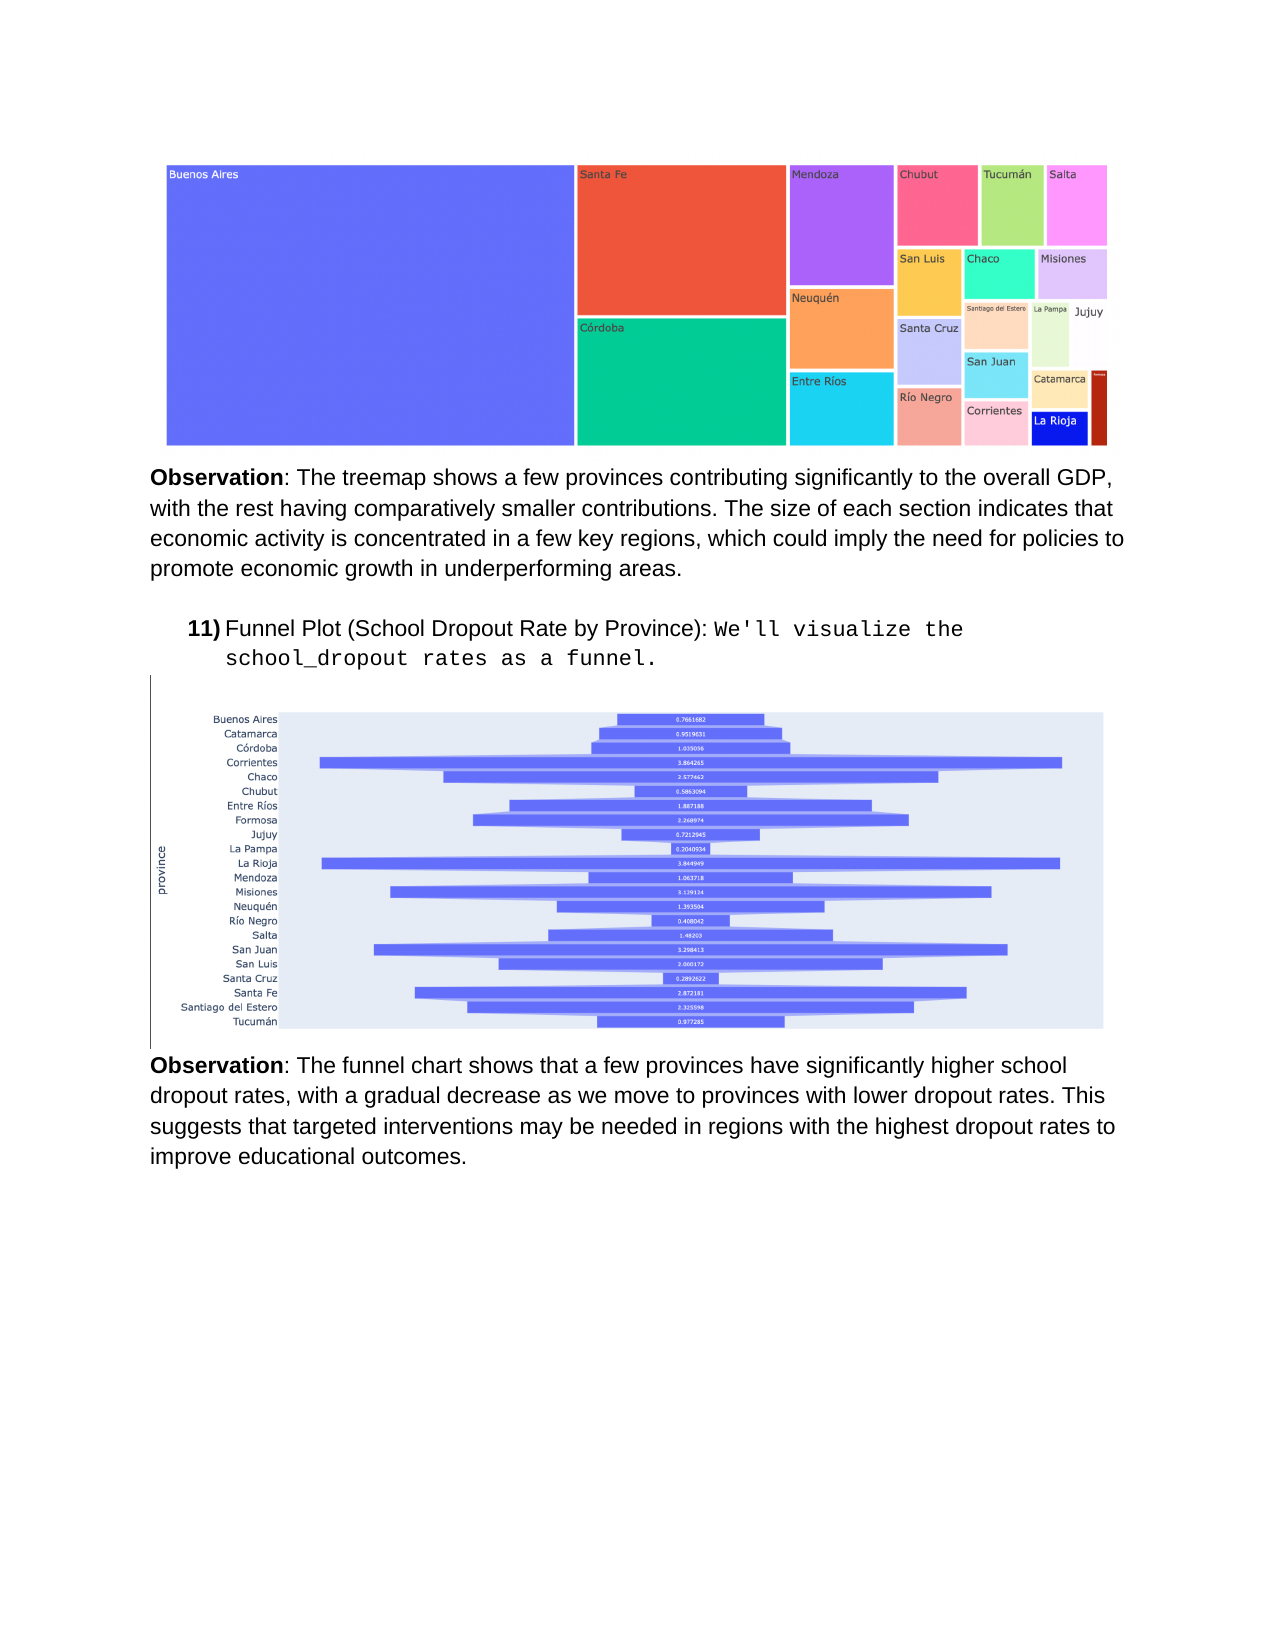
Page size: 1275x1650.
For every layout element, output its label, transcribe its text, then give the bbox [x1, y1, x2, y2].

text Observation: The funnel chart shows that a few provinces have significantly higher school dropout rates, with a gradual decrease as we move to provinces with lower dropout rates. This suggests that targeted interventions may be needed in regions with the highest dropout rates to improve educational outcomes. [150, 1052, 1125, 1169]
text Observation: The treemap shows a few provinces contributing significantly to the overall GDP, with the rest having comparatively smaller contributions. The size of each section indicates that economic activity is concentrated in a few key regions, which could imply the need for policies to promote economic growth in underperforming areas. [150, 464, 1125, 581]
picture [150, 675, 1125, 1049]
picture [150, 150, 1125, 461]
list Funnel Plot (School Dropout Rate by Province): We'll visualize the school_dropout rates as a funnel. [187, 615, 1125, 672]
